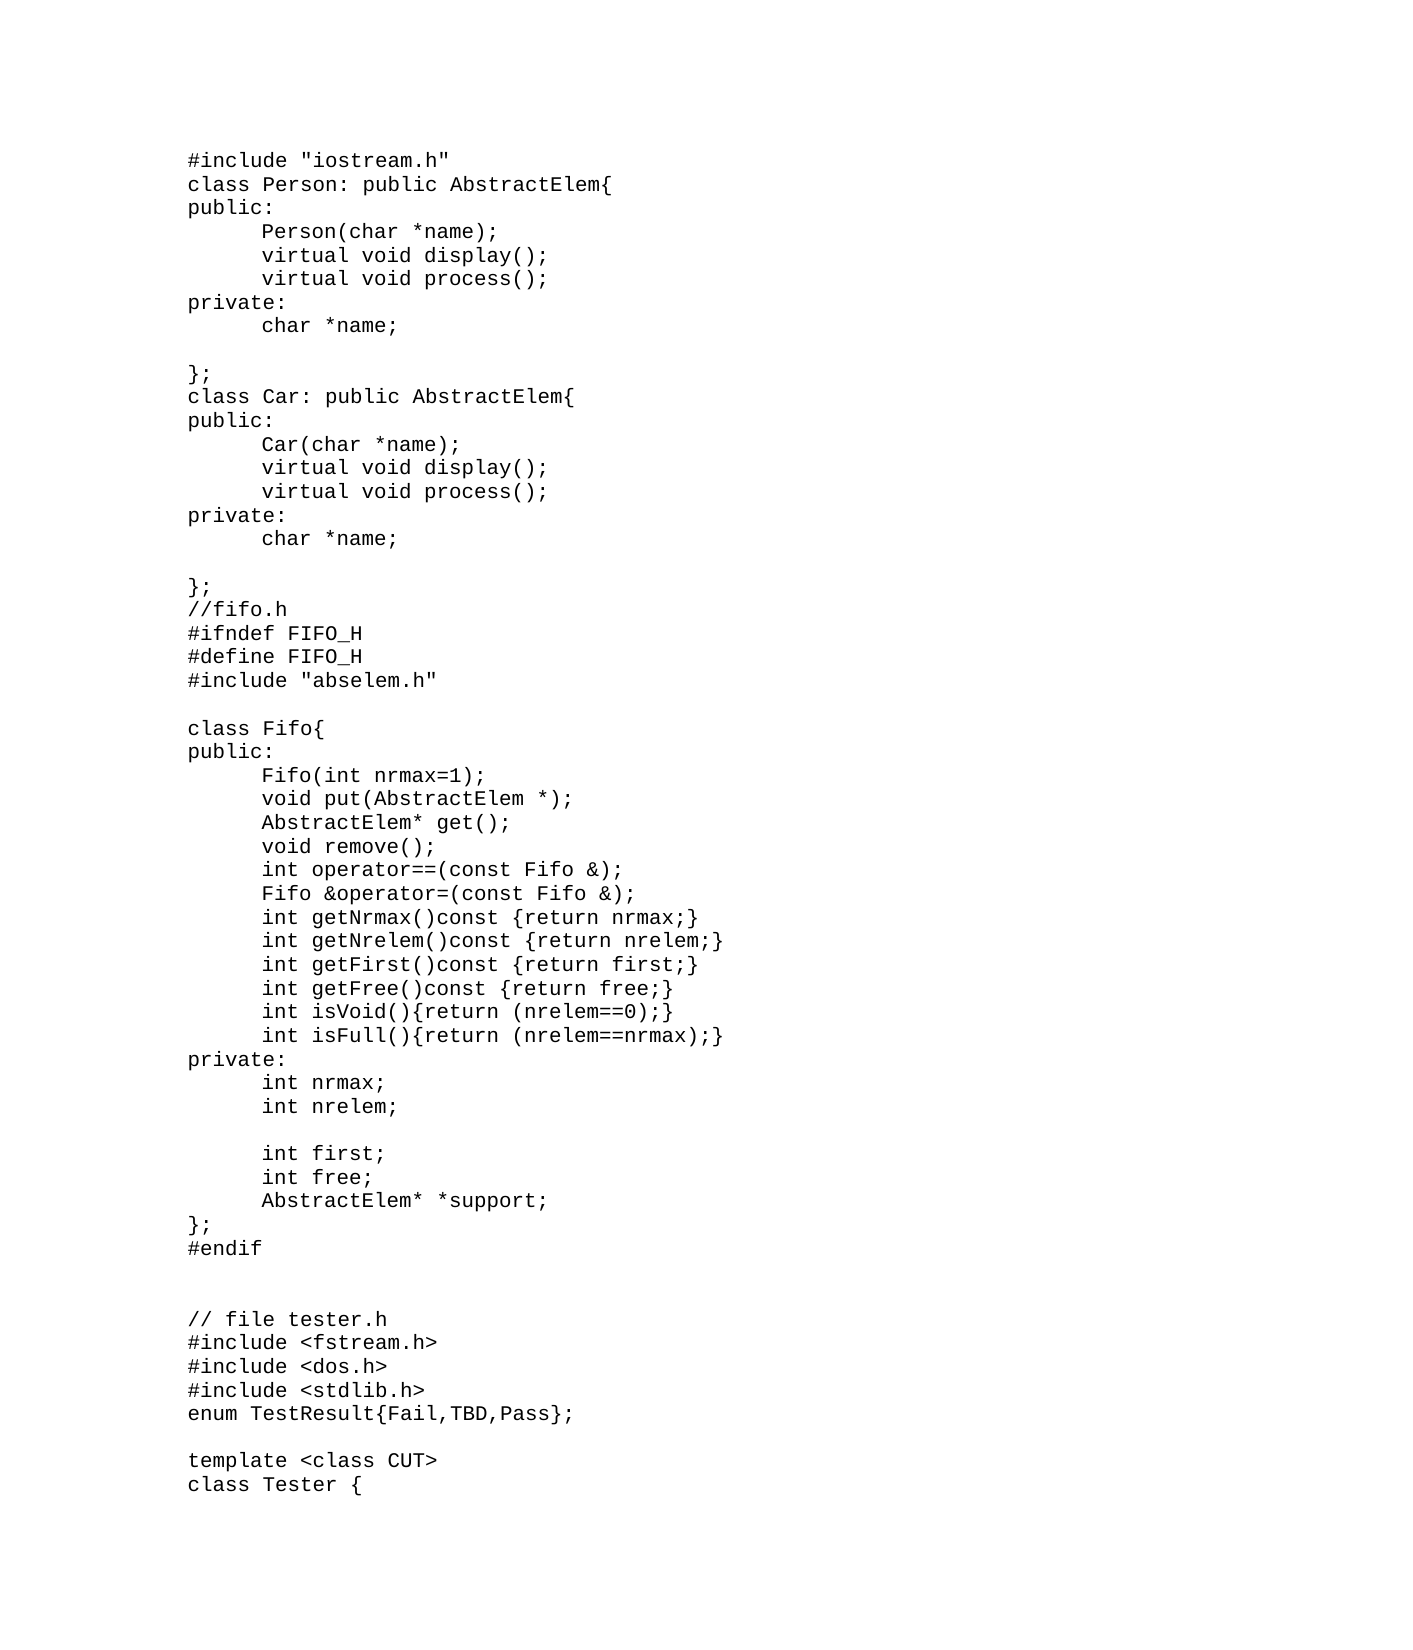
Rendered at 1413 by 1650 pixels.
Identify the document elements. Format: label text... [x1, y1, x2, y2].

text class Person: public AbstractElem{ [187, 174, 1087, 197]
text void remove(); [187, 836, 1087, 859]
text int free; [187, 1167, 1087, 1190]
text int isVoid(){return (nrelem==0);} [187, 1001, 1087, 1025]
text int isFull(){return (nrelem==nrmax);} [187, 1025, 1087, 1048]
text char *name; [187, 316, 1087, 339]
text //fifo.h [187, 599, 1087, 623]
text Fifo(int nrmax=1); [187, 765, 1087, 788]
text }; [187, 1214, 1087, 1238]
text int getFree()const {return free;} [187, 978, 1087, 1001]
text #ifndef FIFO_H [187, 623, 1087, 647]
text char *name; [187, 528, 1087, 552]
text int getNrelem()const {return nrelem;} [187, 930, 1087, 954]
text int operator==(const Fifo &); [187, 859, 1087, 883]
text int nrelem; [187, 1096, 1087, 1119]
text virtual void process(); [187, 481, 1087, 505]
text private: [187, 292, 1087, 316]
text Car(char *name); [187, 434, 1087, 457]
text private: [187, 505, 1087, 528]
text virtual void display(); [187, 244, 1087, 268]
text int getFirst()const {return first;} [187, 954, 1087, 978]
text int nrmax; [187, 1072, 1087, 1096]
text class Fifo{ [187, 717, 1087, 741]
text int getNrmax()const {return nrmax;} [187, 907, 1087, 930]
text #include "abselem.h" [187, 670, 1087, 694]
text }; [187, 576, 1087, 599]
text public: [187, 410, 1087, 434]
text AbstractElem* get(); [187, 812, 1087, 836]
text virtual void display(); [187, 457, 1087, 481]
text template <class CUT> [187, 1451, 1087, 1474]
text class Car: public AbstractElem{ [187, 386, 1087, 410]
text public: [187, 741, 1087, 765]
text void put(AbstractElem *); [187, 788, 1087, 812]
text }; [187, 363, 1087, 386]
text public: [187, 197, 1087, 221]
text private: [187, 1048, 1087, 1072]
text #include <fstream.h> [187, 1332, 1087, 1356]
text Person(char *name); [187, 221, 1087, 244]
text enum TestResult{Fail,TBD,Pass}; [187, 1403, 1087, 1427]
text #include "iostream.h" [187, 150, 1087, 174]
text virtual void process(); [187, 268, 1087, 292]
text // file tester.h [187, 1309, 1087, 1332]
text int first; [187, 1143, 1087, 1167]
text #define FIFO_H [187, 647, 1087, 670]
text Fifo &operator=(const Fifo &); [187, 883, 1087, 907]
text #include <dos.h> [187, 1356, 1087, 1379]
text #include <stdlib.h> [187, 1379, 1087, 1403]
text #endif [187, 1238, 1087, 1261]
text AbstractElem* *support; [187, 1190, 1087, 1214]
text class Tester { [187, 1474, 1087, 1498]
